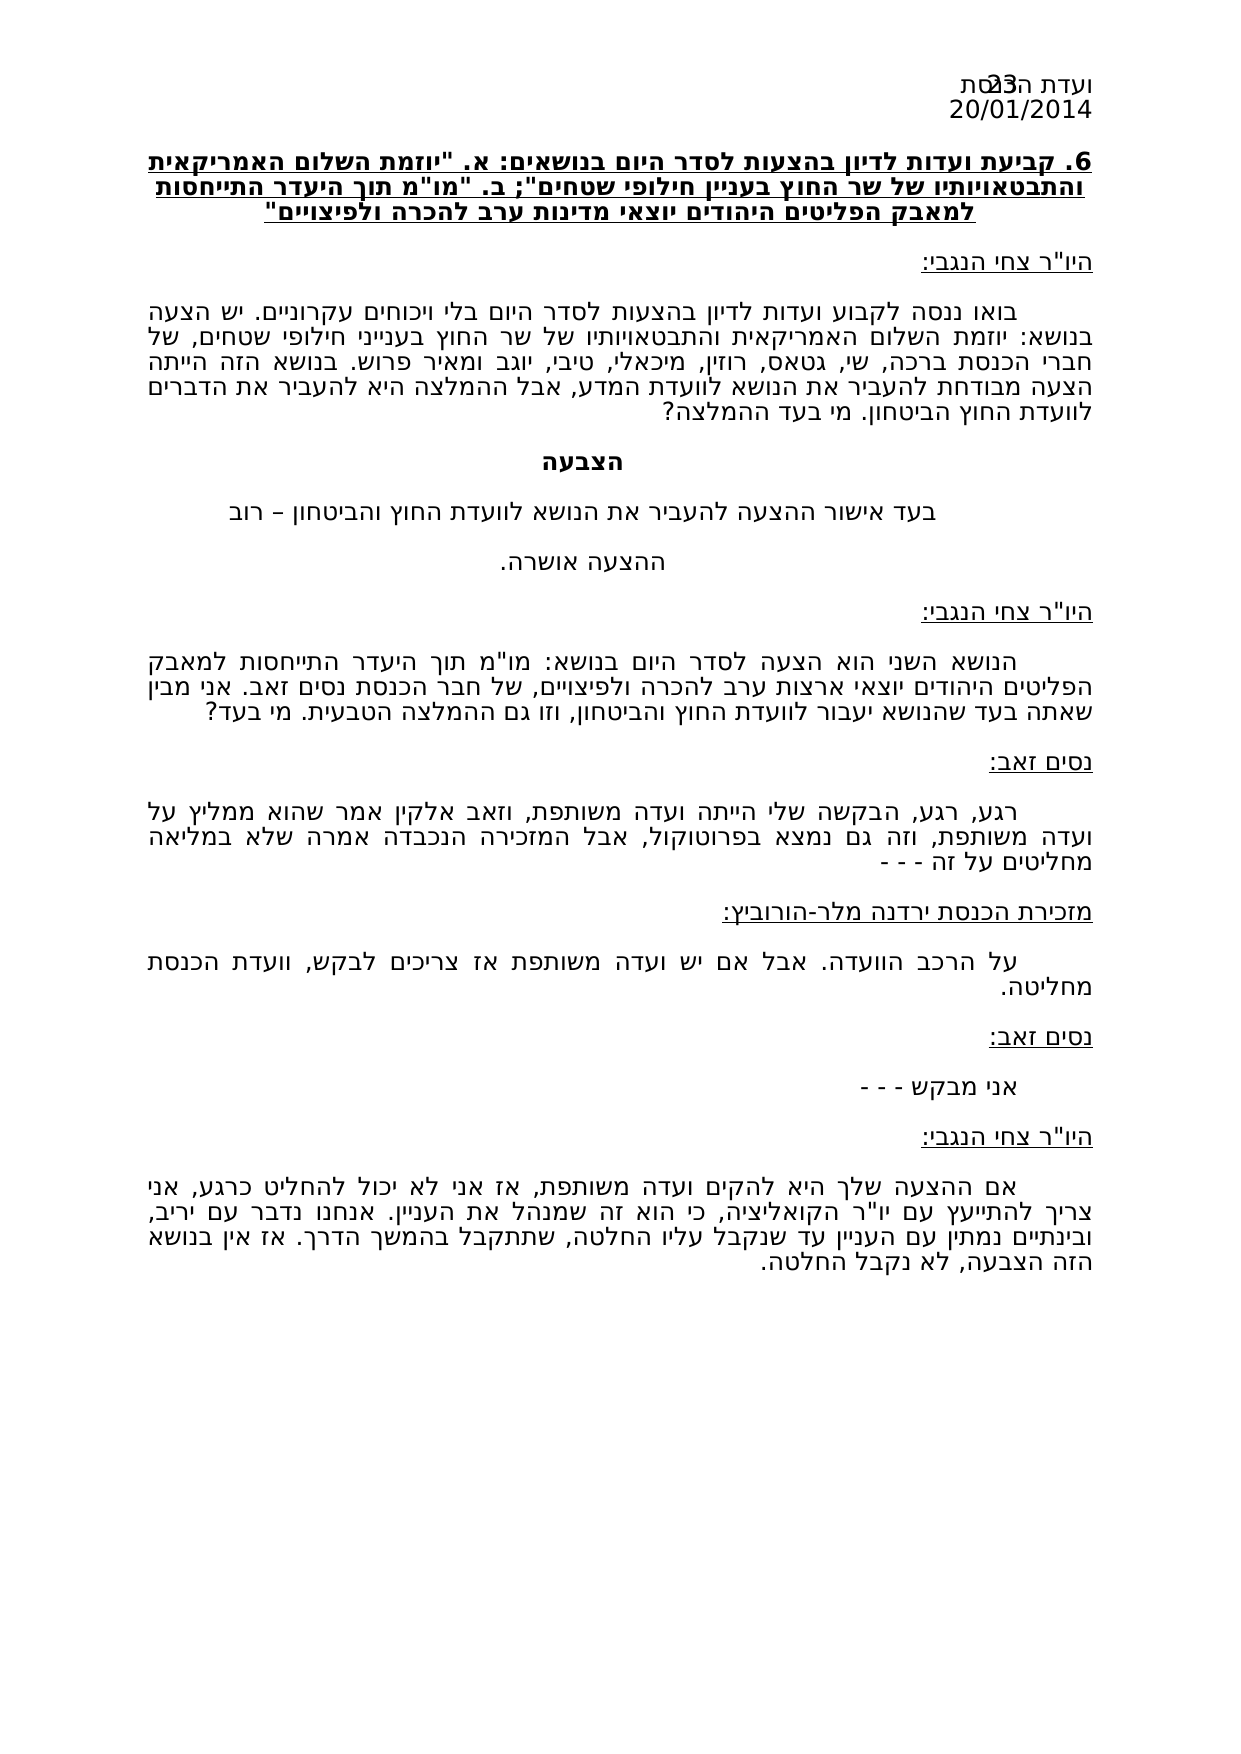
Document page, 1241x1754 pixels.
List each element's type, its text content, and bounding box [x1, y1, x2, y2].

text מזכירת הכנסת ירדנה מלר-הורוביץ: [147, 900, 1093, 925]
text הנושא השני הוא הצעה לסדר היום בנושא: מו"מ תוך היעדר התייחסות למאבק הפליטים היהודים יוצאי ארצות ערב להכרה ולפיצויים, של חבר הכנסת נסים זאב. אני מבין שאתה בעד שהנושא יעבור לוועדת החוץ והביטחון, וזו גם ההמלצה הטבעית. מי בעד? [147, 650, 1093, 725]
text היו"ר צחי הנגבי: [147, 250, 1093, 275]
text אני מבקש - - - [147, 1075, 1093, 1100]
text על הרכב הוועדה. אבל אם יש ועדה משותפת אז צריכים לבקש, וועדת הכנסת מחליטה. [147, 950, 1093, 1000]
text רגע, רגע, הבקשה שלי הייתה ועדה משותפת, וזאב אלקין אמר שהוא ממליץ על ועדה משותפת, וזה גם נמצא בפרוטוקול, אבל המזכירה הנכבדה אמרה שלא במליאה מחליטים על זה - - - [147, 800, 1093, 875]
text היו"ר צחי הנגבי: [147, 1125, 1093, 1150]
text 6. קביעת ועדות לדיון בהצעות לסדר היום בנושאים: א. "יוזמת השלום האמריקאית והתבטאויותיו של שר החוץ בעניין חילופי שטחים"; ב. "מו"מ תוך היעדר התייחסות למאבק הפליטים היהודים יוצאי מדינות ערב להכרה ולפיצויים" [147, 150, 1093, 225]
text אם ההצעה שלך היא להקים ועדה משותפת, אז אני לא יכול להחליט כרגע, אני צריך להתייעץ עם יו"ר הקואליציה, כי הוא זה שמנהל את העניין. אנחנו נדבר עם יריב, ובינתיים נמתין עם העניין עד שנקבל עליו החלטה, שתתקבל בהמשך הדרך. אז אין בנושא הזה הצבעה, לא נקבל החלטה. [147, 1175, 1093, 1275]
text ההצעה אושרה. [147, 550, 1093, 575]
text בואו ננסה לקבוע ועדות לדיון בהצעות לסדר היום בלי ויכוחים עקרוניים. יש הצעה בנושא: יוזמת השלום האמריקאית והתבטאויותיו של שר החוץ בענייני חילופי שטחים, של חברי הכנסת ברכה, שי, גטאס, רוזין, מיכאלי, טיבי, יוגב ומאיר פרוש. בנושא הזה הייתה הצעה מבודחת להעביר את הנושא לוועדת המדע, אבל ההמלצה היא להעביר את הדברים לוועדת החוץ הביטחון. מי בעד ההמלצה? [147, 300, 1093, 425]
text נסים זאב: [147, 750, 1093, 775]
text הצבעה [147, 450, 1093, 475]
text נסים זאב: [147, 1025, 1093, 1050]
text היו"ר צחי הנגבי: [147, 600, 1093, 625]
text בעד אישור ההצעה להעביר את הנושא לוועדת החוץ והביטחון – רוב [147, 500, 1093, 525]
